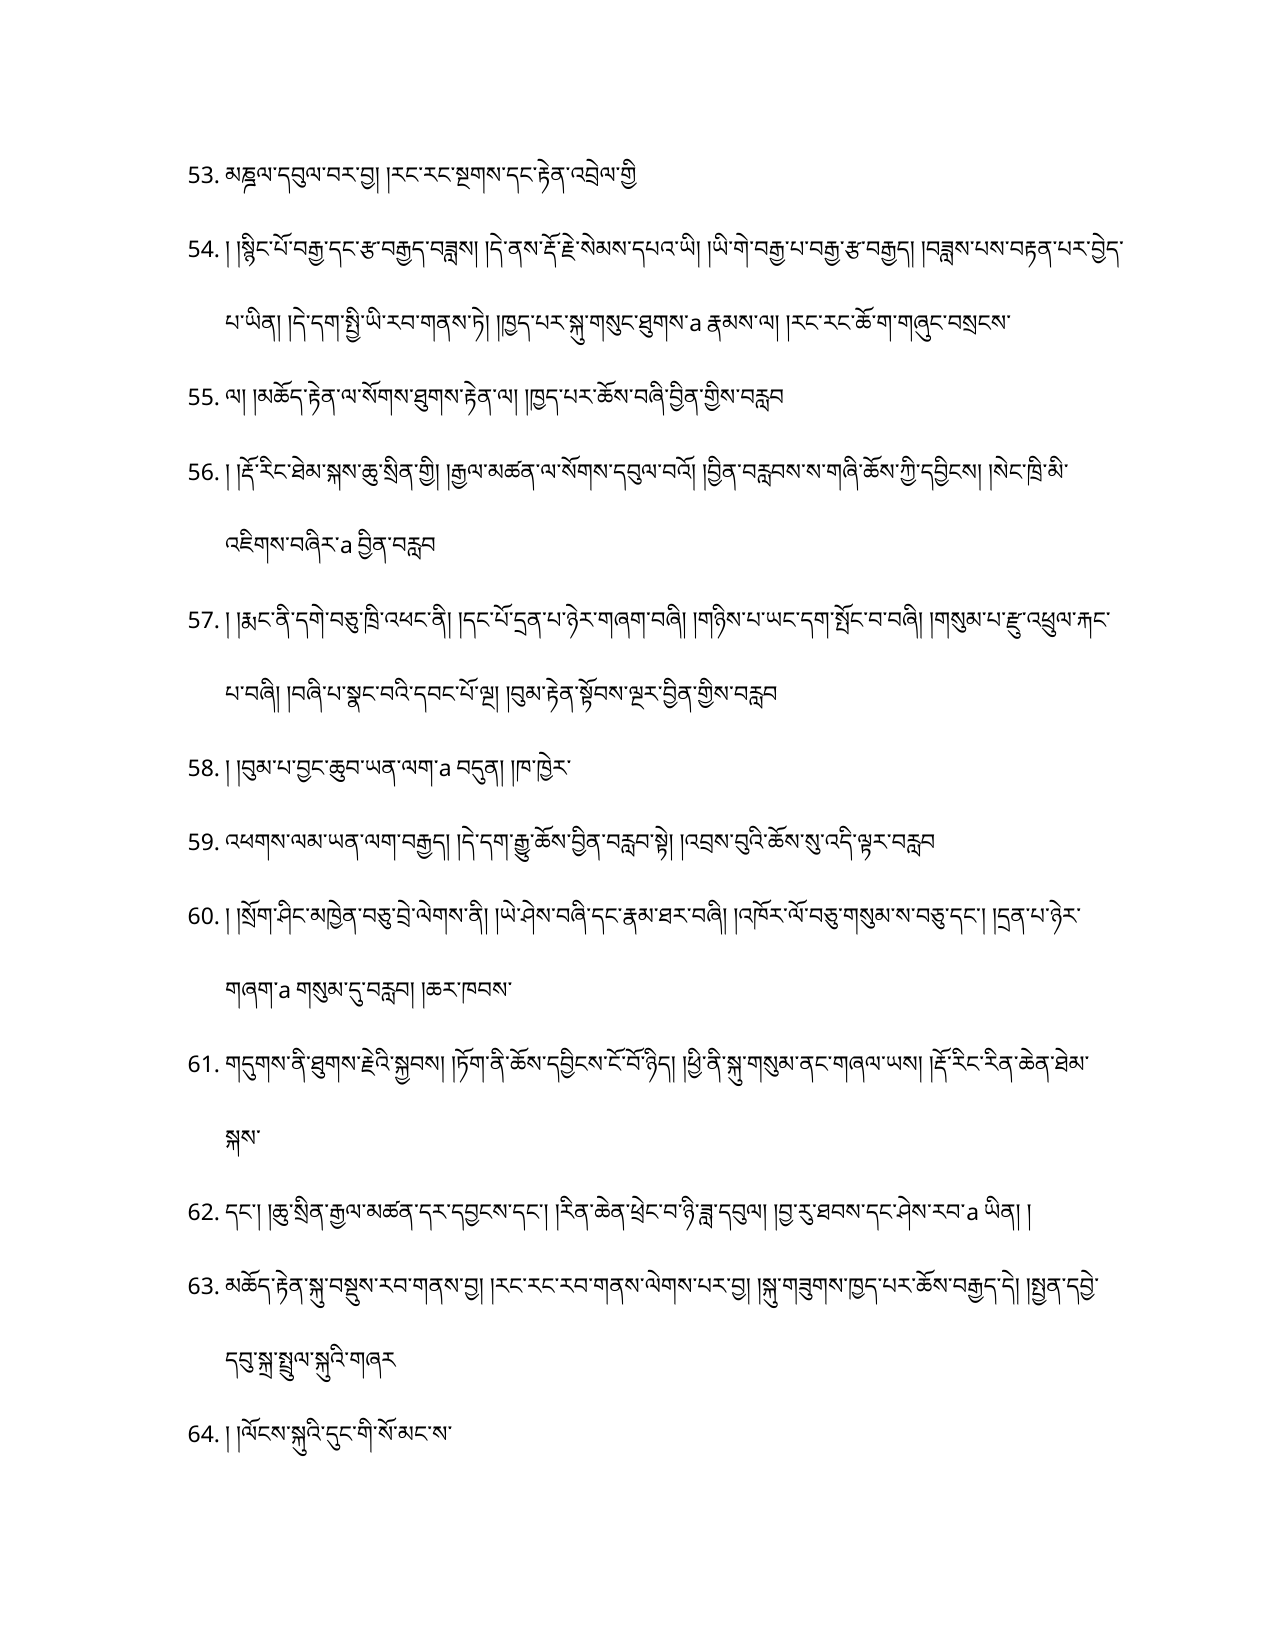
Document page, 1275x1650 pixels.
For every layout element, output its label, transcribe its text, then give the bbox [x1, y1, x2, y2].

list ལ། །མཆོད་རྟེན་ལ་སོགས་ཐུགས་རྟེན་ལ། །ཁྱད་པར་ཆོས་བཞི་བྱིན་གྱིས་བརླབ [187, 372, 1125, 437]
list འཕགས་ལམ་ཡན་ལག་བརྒྱད། །དེ་དག་རྒྱུ་ཆོས་བྱིན་བརླབ་སྟེ། །འབྲས་བུའི་ཆོས་སུ་འདི་ལྟར་བརླབ [187, 817, 1125, 881]
list ། །རྡོ་རིང་ཐེམ་སྐས་ཆུ་སྲིན་གྱི། །རྒྱལ་མཚན་ལ་སོགས་དབུལ་བའོ། །བྱིན་བརླབས་ས་གཞི་ཆོས་ཀྱི་དབྱིངས། །སེང་ཁྲི་མི་འཇིགས་བཞིར་aབྱིན་བརླབ [187, 446, 1125, 585]
list མཆོད་རྟེན་སྐུ་བསྡུས་རབ་གནས་བྱ། །རང་རང་རབ་གནས་ལེགས་པར་བྱ། །སྐུ་གཟུགས་ཁྱད་པར་ཆོས་བརྒྱད་དེ། །སྤྱན་དབྱེ་དབུ་སྐྲ་སྤྲུལ་སྐུའི་གཞར [187, 1261, 1125, 1399]
list ། །སྲོག་ཤིང་མཁྱེན་བཅུ་བྲེ་ལེགས་ནི། །ཡེ་ཤེས་བཞི་དང་རྣམ་ཐར་བཞི། །འཁོར་ལོ་བཅུ་གསུམ་ས་བཅུ་དང༌། །དྲན་པ་ཉེར་གཞག་aགསུམ་དུ་བརླབ། །ཆར་ཁབས་ [187, 891, 1125, 1029]
list གདུགས་ནི་ཐུགས་རྗེའི་སྐྱབས། །ཏོག་ནི་ཆོས་དབྱིངས་ངོ་བོ་ཉིད། །ཕྱི་ནི་སྐུ་གསུམ་ནང་གཞལ་ཡས། །རྡོ་རིང་རིན་ཆེན་ཐེམ་སྐས་ [187, 1039, 1125, 1177]
list ། །རྨང་ནི་དགེ་བཅུ་ཁྲི་འཕང་ནི། །དང་པོ་དྲན་པ་ཉེར་གཞག་བཞི། །གཉིས་པ་ཡང་དག་སྤོང་བ་བཞི། །གསུམ་པ་རྫུ་འཕྲུལ་རྐང་པ་བཞི། །བཞི་པ་སྣང་བའི་དབང་པོ་ལྔ། །བུམ་རྟེན་སྟོབས་ལྔར་བྱིན་གྱིས་བརླབ [187, 594, 1125, 733]
list ། །ལོངས་སྐུའི་དུང་གི་སོ་མང་ས་ [187, 1409, 1125, 1473]
list དང༌། །ཆུ་སྲིན་རྒྱལ་མཚན་དར་དབྱངས་དང༌། །རིན་ཆེན་ཕྲེང་བ་ཉི་ཟླ་དབུལ། །བྱ་རུ་ཐབས་དང་ཤེས་རབ་aཡིན། ། [187, 1187, 1125, 1251]
list མཎྜལ་དབུལ་བར་བྱ། །རང་རང་སྔགས་དང་རྟེན་འབྲེལ་གྱི [187, 150, 1125, 214]
list ། །བུམ་པ་བྱང་ཆུབ་ཡན་ལག་aབདུན། །ཁ་ཁྱེར་ [187, 742, 1125, 807]
list ། །སྙིང་པོ་བརྒྱ་དང་རྩ་བརྒྱད་བཟླས། །དེ་ནས་རྡོ་རྗེ་སེམས་དཔའ་ཡི། །ཡི་གེ་བརྒྱ་པ་བརྒྱ་རྩ་བརྒྱད། །བཟླས་པས་བརྟན་པར་བྱེད་པ་ཡིན། །དེ་དག་སྤྱི་ཡི་རབ་གནས་ཏེ། །ཁྱད་པར་སྐུ་གསུང་ཐུགས་aརྣམས་ལ། །རང་རང་ཆོ་ག་གཞུང་བསྲངས་ [187, 224, 1125, 363]
